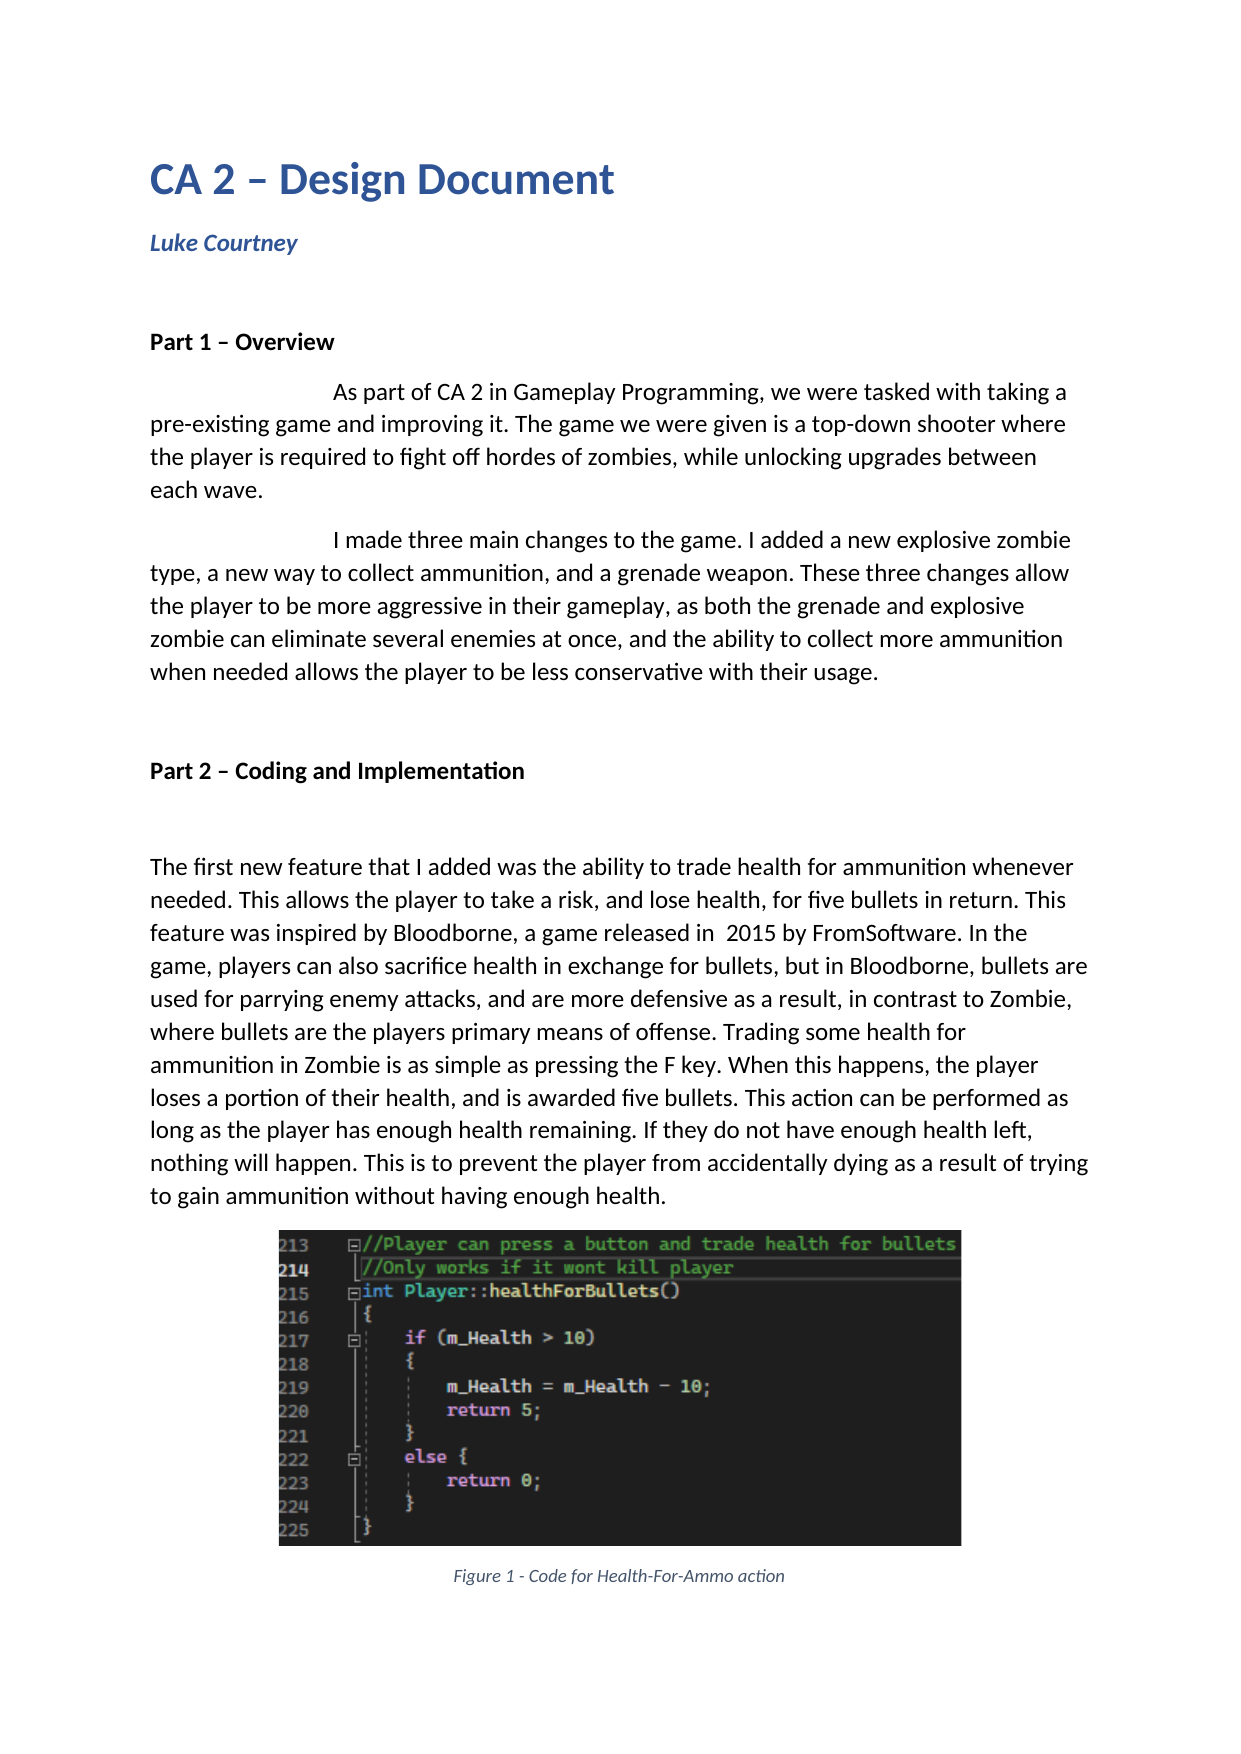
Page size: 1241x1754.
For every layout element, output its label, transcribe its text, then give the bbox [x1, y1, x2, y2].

text Figure 1 - Code for Health-For-Ammo action [150, 1564, 1090, 1587]
text I made three main changes to the game. I added a new explosive zombie type, a new way to collect ammunition, and a grenade weapon. These three changes allow the player to be more aggressive in their gameplay, as both the grenade and explosive zombie can eliminate several enemies at once, and the ability to collect more ammunition when needed allows the player to be less conservative with their usage. [150, 524, 1090, 686]
picture [278, 1230, 962, 1546]
text Part 1 – Overview [150, 326, 1090, 357]
text As part of CA 2 in Gameplay Programming, we were tasked with taking a pre-existing game and improving it. The game we were given is a top-down shooter where the player is required to fight off hordes of zombies, while unlocking upgrades between each wave. [150, 376, 1090, 505]
text CA 2 – Design Document [150, 150, 1090, 206]
text Part 2 – Coding and Implementation [150, 755, 1090, 785]
text The first new feature that I added was the ability to trade health for ammunition whenever needed. This allows the player to take a risk, and lose health, for five bullets in return. This feature was inspired by Bloodborne, a game released in 2015 by FromSoftware. In the game, players can also sacrifice health in exchange for bullets, but in Bloodborne, bullets are used for parrying enemy attacks, and are more defensive as a result, in contrast to Zombie, where bullets are the players primary means of offense. Trading some health for ammunition in Zombie is as simple as pressing the F key. When this happens, the player loses a portion of their health, and is awarded five bullets. This action can be performed as long as the player has enough health remaining. If they do not have enough health left, nothing will happen. This is to prevent the player from accidentally dying as a result of trying to gain ammunition without having enough health. [150, 851, 1090, 1211]
text Luke Courtney [150, 227, 1090, 257]
